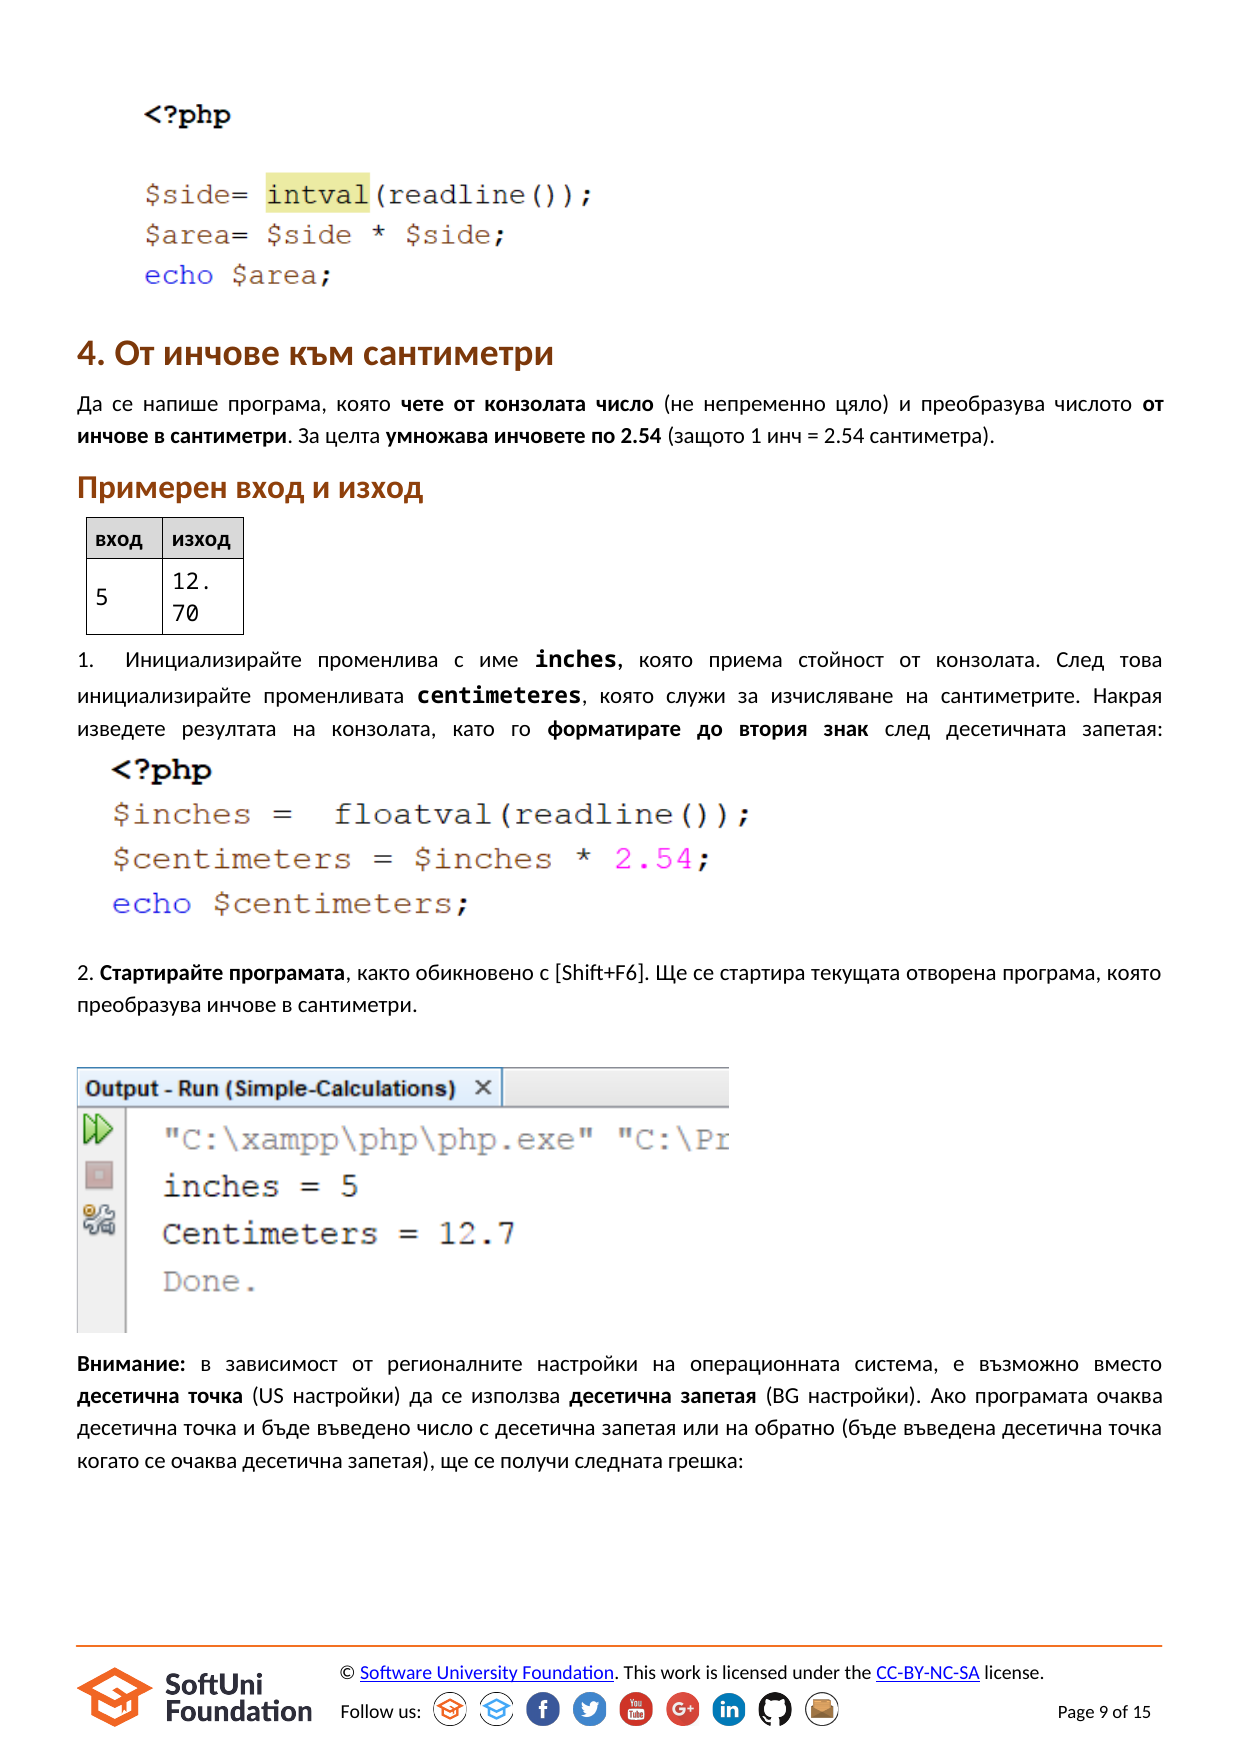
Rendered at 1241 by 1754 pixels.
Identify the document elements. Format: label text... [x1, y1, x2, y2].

picture [526, 1692, 560, 1726]
picture [758, 1692, 792, 1726]
subtitle Примерен вход и изход [77, 466, 1163, 507]
table_header вход [87, 518, 162, 558]
picture [666, 1692, 700, 1726]
table_cell 5 [87, 559, 162, 634]
picture [76, 746, 772, 942]
table_cell 12.70 [163, 559, 243, 634]
picture [433, 1692, 467, 1726]
picture [736, 1716, 746, 1726]
picture [712, 1716, 722, 1726]
picture [573, 1692, 607, 1726]
text Внимание: в зависимост от регионалните настройки на операционната система, е възможно вместо десетична точка (US настройки) да се използва десетична запетая (BG настройки). Ако програмата очаква десетична точка и бъде въведено число с десетична запетая или на обратно (бъде въведена десетична точка когато се очаква десетична запетая), ще се получи следната грешка: [77, 1349, 1163, 1474]
picture [76, 1667, 312, 1727]
subtitle От инчове към сантиметри [77, 328, 1163, 374]
picture [480, 1692, 513, 1726]
text Да се напише програма, която чете от конзолата число (не непременно цяло) и преобразува числото от инчове в сантиметри. За целта умножава инчовете по 2.54 (защото 1 инч = 2.54 сантиметра). [77, 389, 1163, 450]
picture [712, 1693, 722, 1703]
picture [736, 1693, 746, 1703]
text 2. Стартирайте програмата, както обикновено с [Shift+F6]. Ще се стартира текущата отворена програма, която преобразува инчове в сантиметри. [77, 958, 1163, 1018]
picture [76, 1067, 729, 1333]
picture [107, 95, 644, 304]
table_header изход [163, 518, 243, 558]
picture [727, 1707, 738, 1717]
picture [619, 1692, 653, 1726]
picture [805, 1692, 839, 1726]
